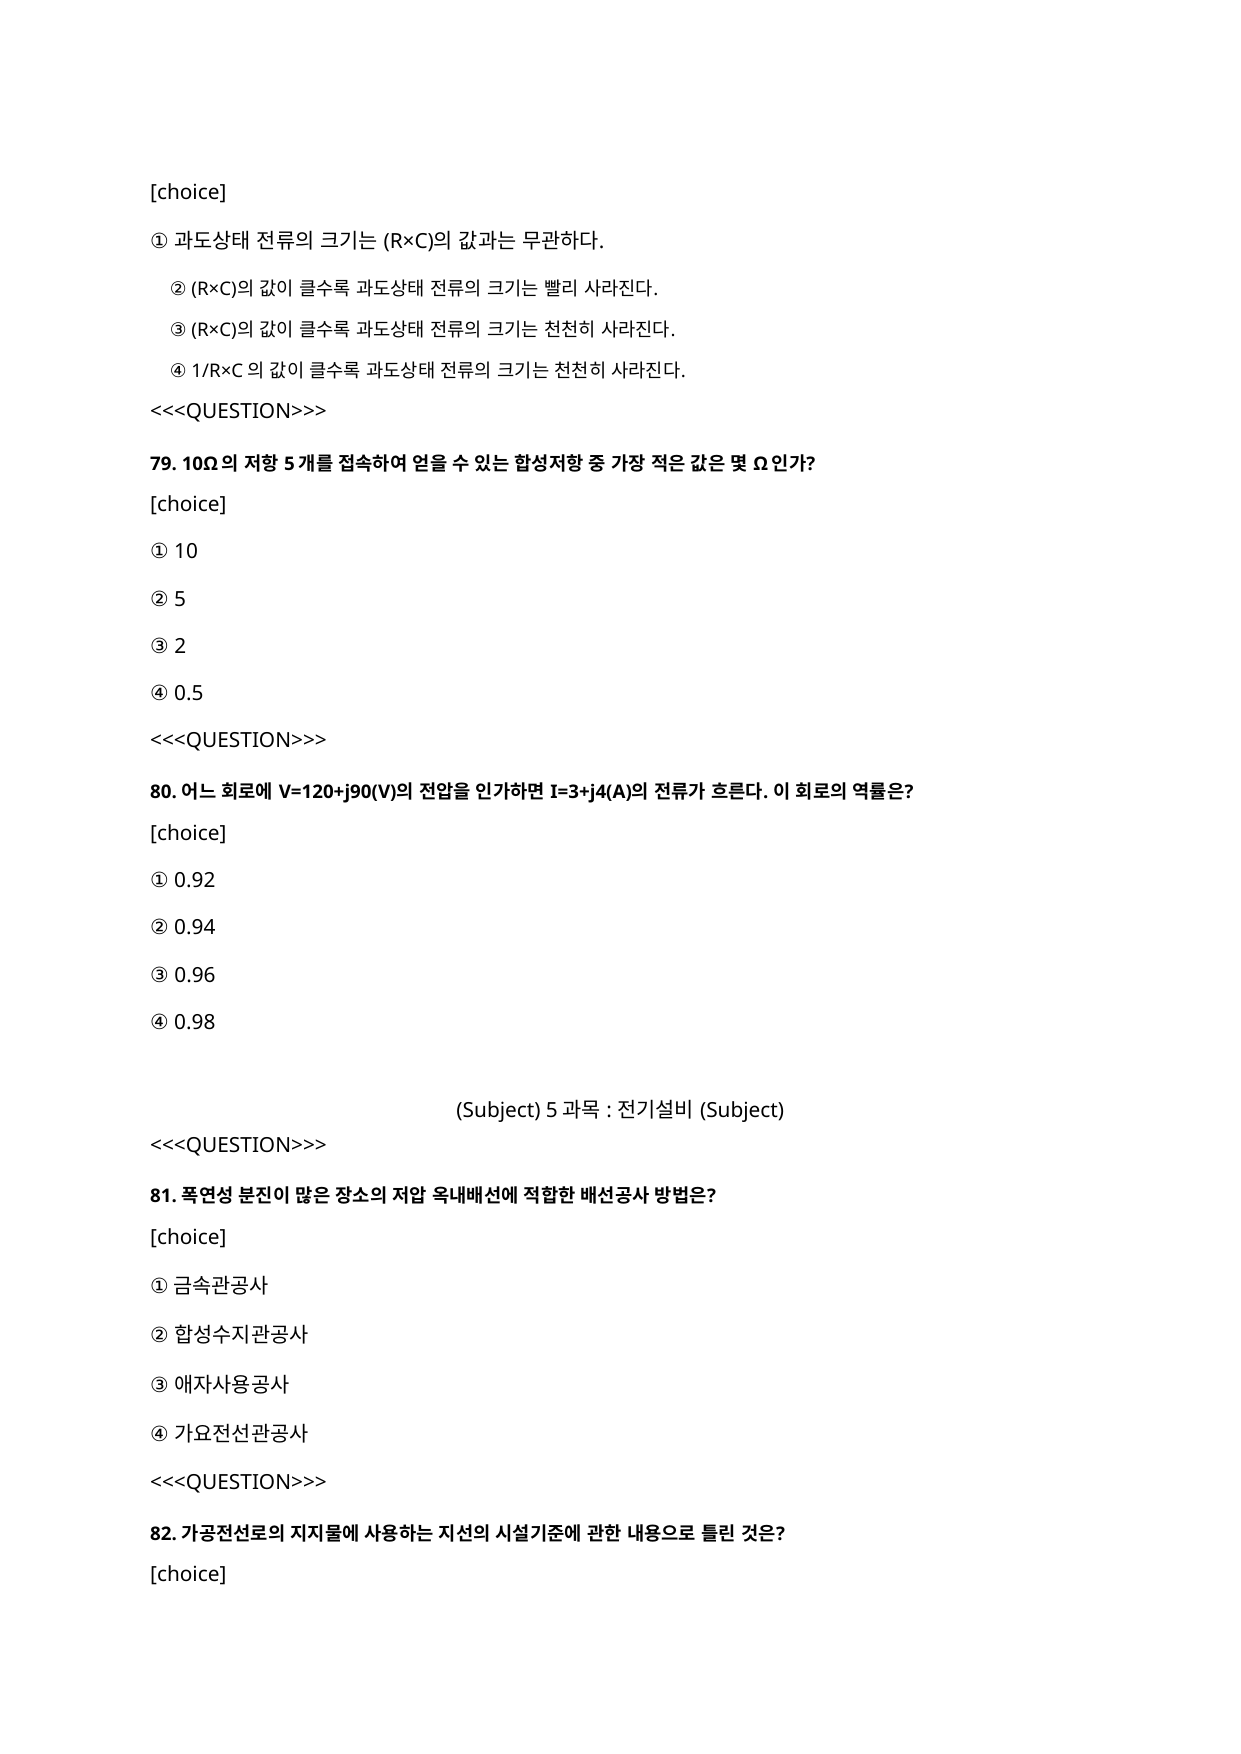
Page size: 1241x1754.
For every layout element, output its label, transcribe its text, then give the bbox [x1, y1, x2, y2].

text ① 과도상태 전류의 크기는 (R×C)의 값과는 무관하다. [150, 224, 1090, 255]
text ③ (R×C)의 값이 클수록 과도상태 전류의 크기는 천천히 사라진다. [150, 315, 1090, 342]
text ③ 0.96 [150, 960, 1090, 988]
text [choice] [150, 1222, 1090, 1251]
text <<<QUESTION>>> [150, 1130, 1090, 1158]
text ③ 애자사용공사 [150, 1368, 1090, 1398]
text 80. 어느 회로에 V=120+j90(V)의 전압을 인가하면 I=3+j4(A)의 전류가 흐른다. 이 회로의 역률은? [150, 777, 1090, 804]
text 82. 가공전선로의 지지물에 사용하는 지선의 시설기준에 관한 내용으로 틀린 것은? [150, 1518, 1090, 1546]
text ② (R×C)의 값이 클수록 과도상태 전류의 크기는 빨리 사라진다. [150, 274, 1090, 301]
text ① 0.92 [150, 865, 1090, 894]
text ④ 가요전선관공사 [150, 1417, 1090, 1448]
text [choice] [150, 489, 1090, 517]
text <<<QUESTION>>> [150, 1467, 1090, 1495]
text 79. 10Ω의 저항 5개를 접속하여 얻을 수 있는 합성저항 중 가장 적은 값은 몇 Ω인가? [150, 448, 1090, 475]
text [choice] [150, 177, 1090, 206]
text ① 10 [150, 536, 1090, 565]
text ② 5 [150, 584, 1090, 612]
text ④ 1/R×C의 값이 클수록 과도상태 전류의 크기는 천천히 사라진다. [150, 356, 1090, 383]
text [choice] [150, 818, 1090, 846]
text ③ 2 [150, 631, 1090, 659]
text ② 합성수지관공사 [150, 1319, 1090, 1349]
text <<<QUESTION>>> [150, 397, 1090, 425]
text (Subject) 5과목 : 전기설비 (Subject) [150, 1093, 1090, 1124]
text [choice] [150, 1559, 1090, 1588]
text ④ 0.98 [150, 1007, 1090, 1036]
text ④ 0.5 [150, 678, 1090, 707]
text ② 0.94 [150, 912, 1090, 941]
text ①금속관공사 [150, 1269, 1090, 1300]
text <<<QUESTION>>> [150, 726, 1090, 754]
text 81. 폭연성 분진이 많은 장소의 저압 옥내배선에 적합한 배선공사 방법은? [150, 1181, 1090, 1208]
